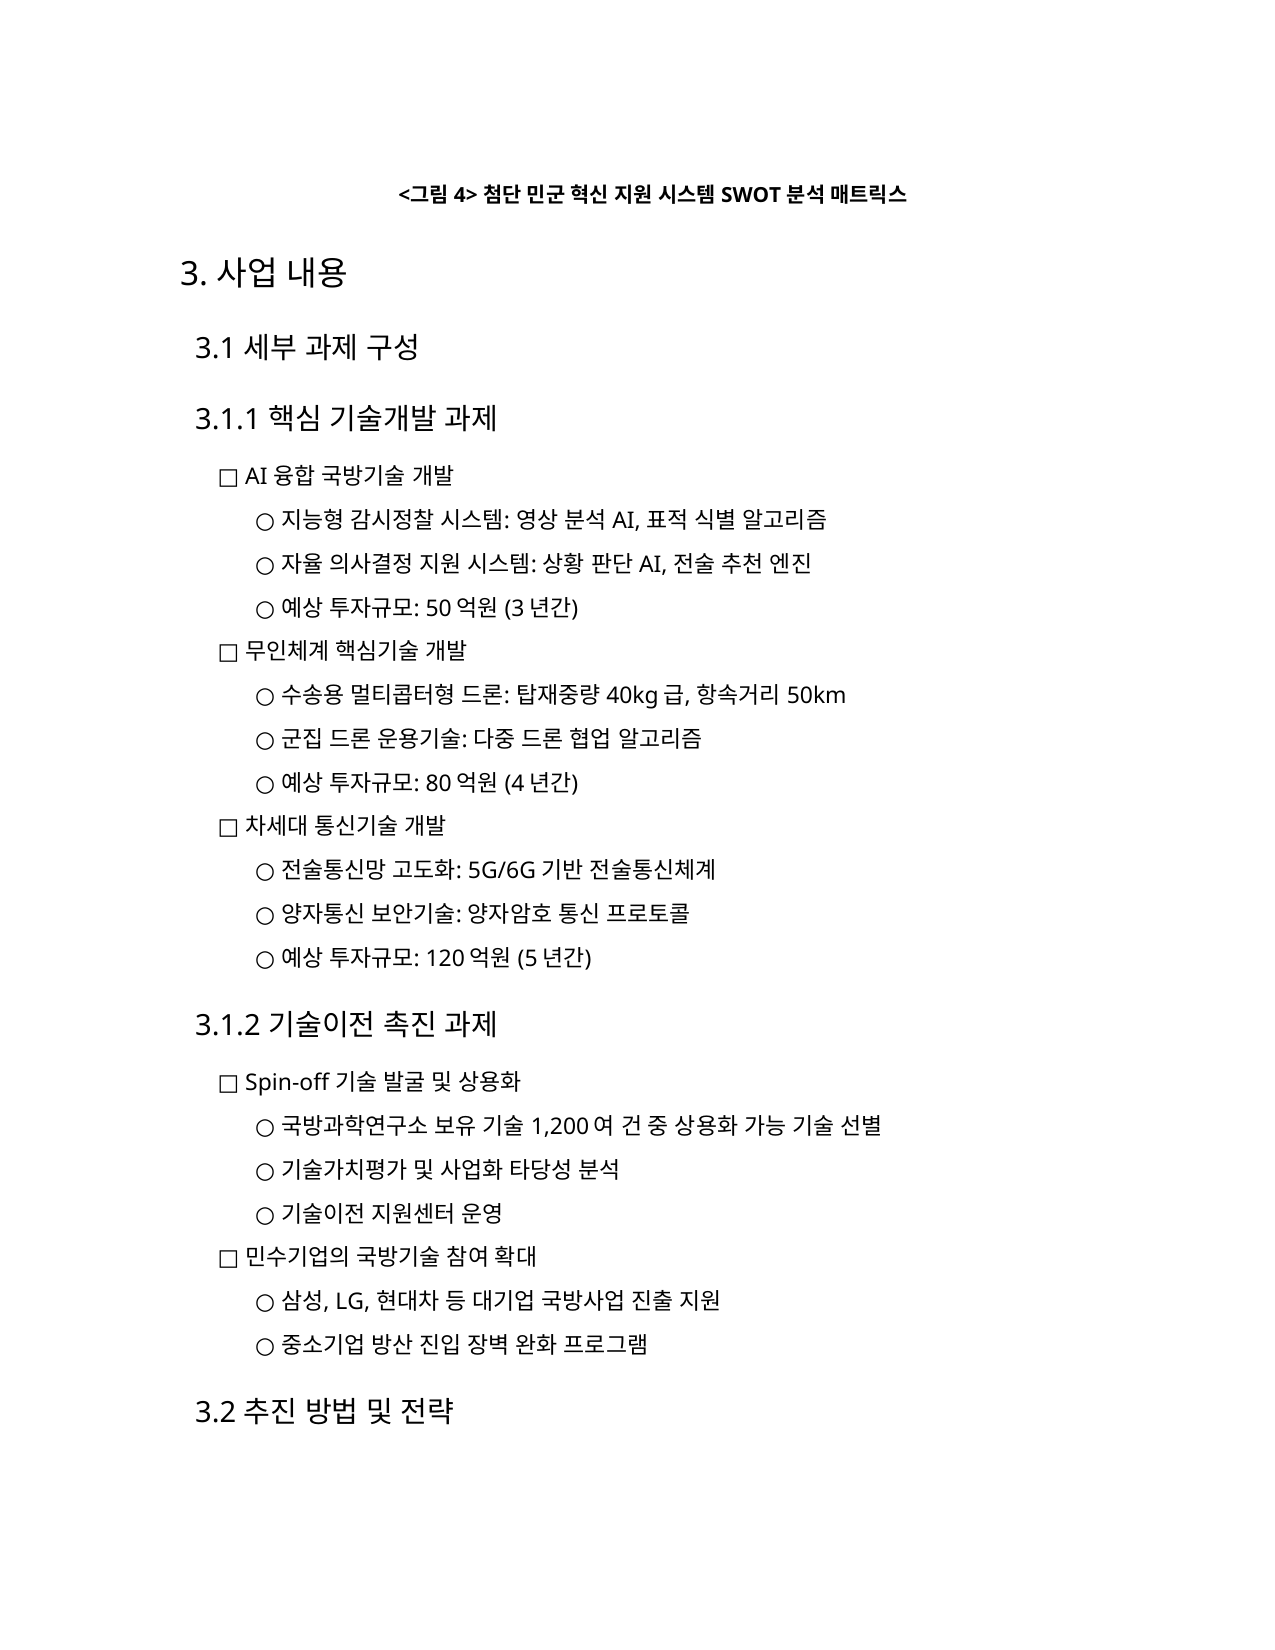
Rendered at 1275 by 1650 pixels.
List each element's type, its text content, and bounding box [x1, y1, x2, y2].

list ○ 예상 투자규모: 120억원 (5년간) [255, 941, 1125, 973]
list □ Spin-off 기술 발굴 및 상용화 [217, 1066, 1125, 1097]
list ○ 예상 투자규모: 80억원 (4년간) [255, 766, 1125, 798]
list ○ 국방과학연구소 보유 기술 1,200여 건 중 상용화 가능 기술 선별 [255, 1110, 1125, 1141]
list ○ 지능형 감시정찰 시스템: 영상 분석 AI, 표적 식별 알고리즘 [255, 504, 1125, 535]
text <그림 4> 첨단 민군 혁신 지원 시스템 SWOT 분석 매트릭스 [180, 180, 1125, 208]
list ○ 기술가치평가 및 사업화 타당성 분석 [255, 1154, 1125, 1185]
list ○ 양자통신 보안기술: 양자암호 통신 프로토콜 [255, 898, 1125, 929]
list ○ 삼성, LG, 현대차 등 대기업 국방사업 진출 지원 [255, 1285, 1125, 1316]
list □ 민수기업의 국방기술 참여 확대 [217, 1241, 1125, 1272]
list □ 무인체계 핵심기술 개발 [217, 635, 1125, 666]
list ○ 기술이전 지원센터 운영 [255, 1197, 1125, 1229]
subtitle 3.1.2 기술이전 촉진 과제 [195, 1004, 1125, 1044]
list □ AI 융합 국방기술 개발 [217, 460, 1125, 491]
list ○ 전술통신망 고도화: 5G/6G 기반 전술통신체계 [255, 854, 1125, 885]
list ○ 예상 투자규모: 50억원 (3년간) [255, 591, 1125, 623]
list □ 차세대 통신기술 개발 [217, 810, 1125, 841]
list ○ 수송용 멀티콥터형 드론: 탑재중량 40kg급, 항속거리 50km [255, 679, 1125, 710]
subtitle 3. 사업 내용 [180, 250, 1125, 296]
list ○ 군집 드론 운용기술: 다중 드론 협업 알고리즘 [255, 723, 1125, 754]
list ○ 중소기업 방산 진입 장벽 완화 프로그램 [255, 1329, 1125, 1360]
subtitle 3.2 추진 방법 및 전략 [195, 1391, 1125, 1431]
list ○ 자율 의사결정 지원 시스템: 상황 판단 AI, 전술 추천 엔진 [255, 548, 1125, 579]
subtitle 3.1.1 핵심 기술개발 과제 [195, 398, 1125, 438]
subtitle 3.1 세부 과제 구성 [195, 327, 1125, 367]
